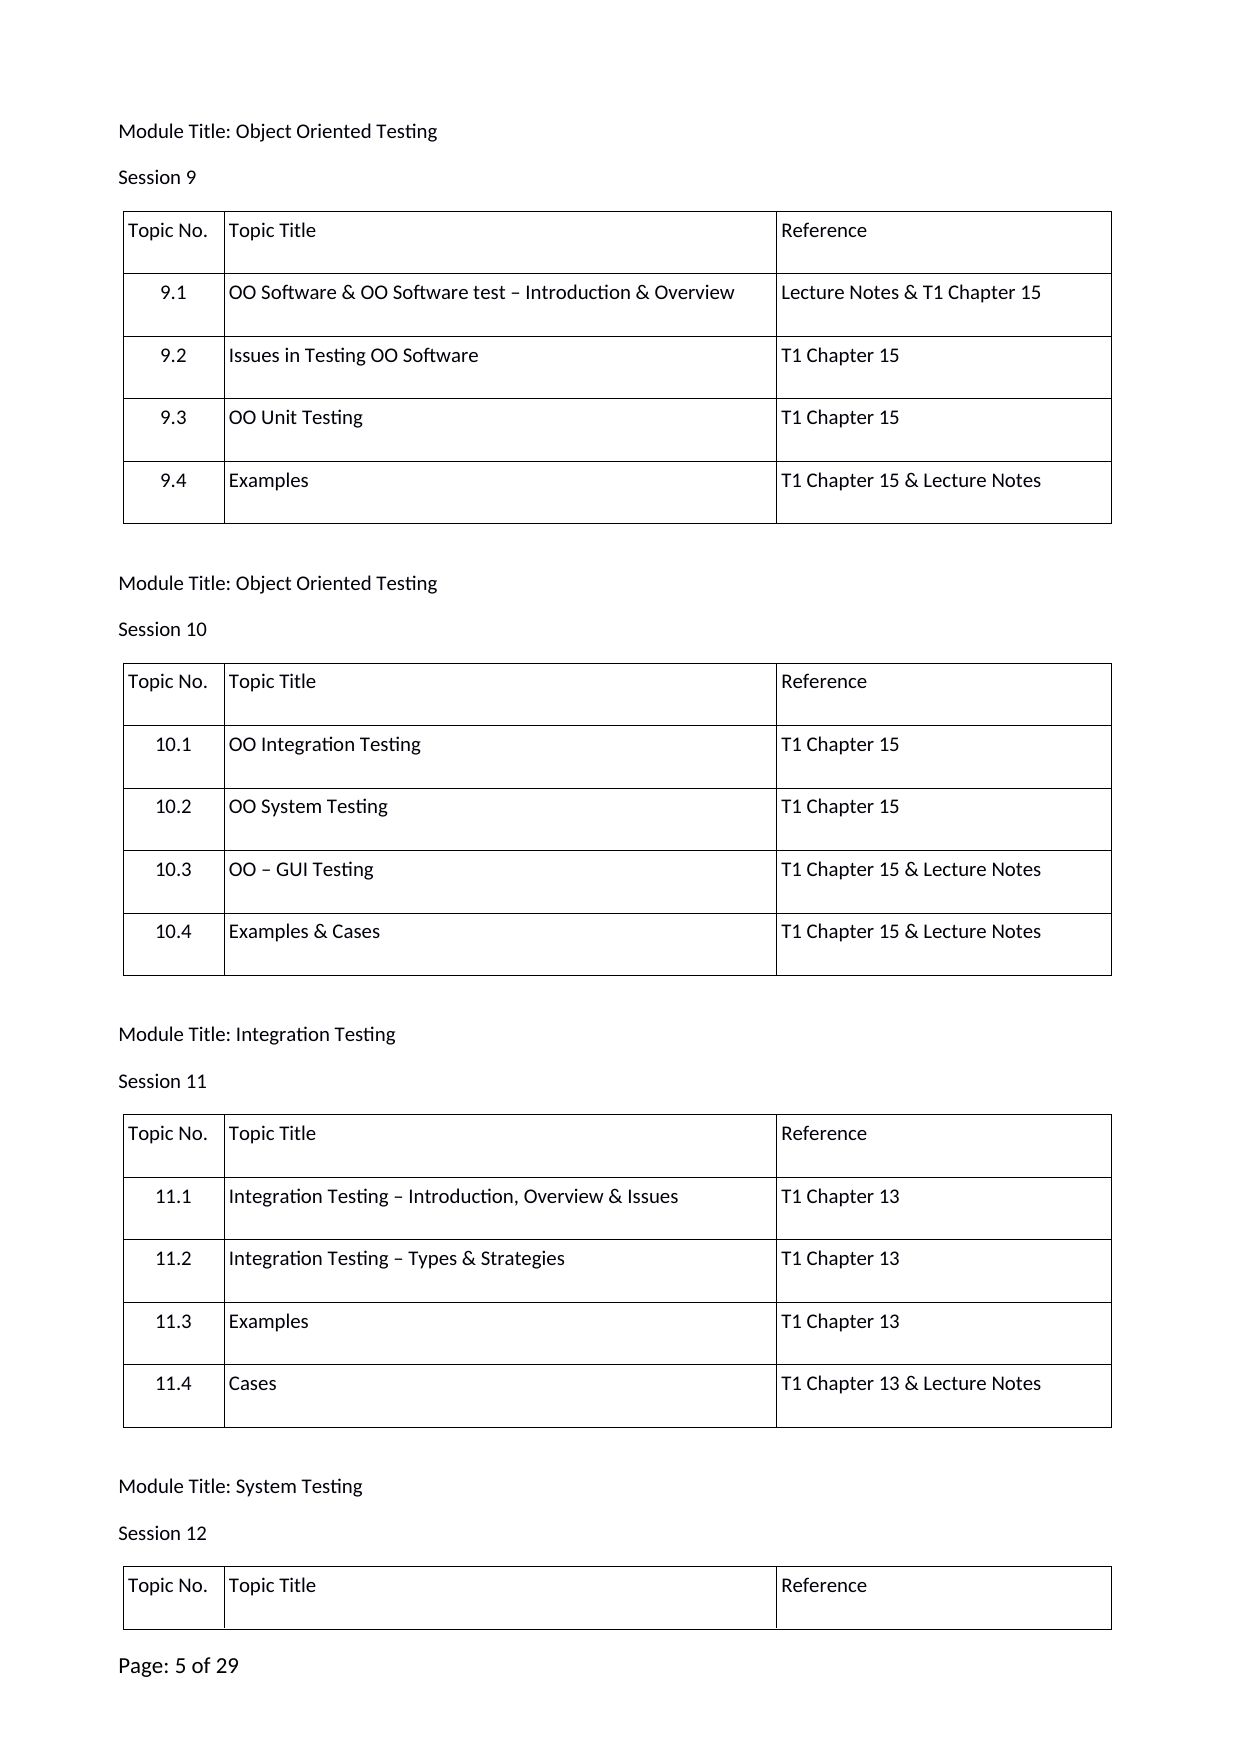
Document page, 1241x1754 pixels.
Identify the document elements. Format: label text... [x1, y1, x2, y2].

table_cell OO Unit Testing [225, 399, 776, 461]
table_cell Examples [225, 1303, 776, 1364]
text Module Title: System Testing [118, 1473, 1122, 1499]
table_cell T1 Chapter 15 [777, 789, 1111, 850]
table_header Topic No. [124, 664, 224, 725]
table_cell T1 Chapter 15 [777, 337, 1111, 398]
table_cell 11.4 [124, 1365, 224, 1427]
table_cell OO Software & OO Software test – Introduction & Overview [225, 274, 776, 336]
table_cell 10.2 [124, 789, 224, 850]
table_cell Integration Testing – Types & Strategies [225, 1240, 776, 1302]
table_cell 9.2 [124, 337, 224, 398]
table_cell OO System Testing [225, 789, 776, 850]
table_header Topic No. [124, 1567, 224, 1628]
text Session 10 [118, 616, 1122, 642]
table_header Topic No. [124, 1115, 224, 1177]
table_header Topic Title [225, 664, 776, 725]
table_cell Cases [225, 1365, 776, 1427]
table_cell 11.1 [124, 1178, 224, 1239]
table_header Reference [777, 1567, 1111, 1628]
table_header Topic No. [124, 212, 224, 273]
table_cell OO – GUI Testing [225, 851, 776, 912]
table_cell 10.4 [124, 914, 224, 975]
table_cell T1 Chapter 15 & Lecture Notes [777, 851, 1111, 912]
table_header Reference [777, 212, 1111, 273]
table_cell T1 Chapter 15 [777, 726, 1111, 787]
table_cell 10.3 [124, 851, 224, 912]
table_cell T1 Chapter 13 [777, 1240, 1111, 1302]
table_header Topic Title [225, 1115, 776, 1177]
table_header Reference [777, 664, 1111, 725]
text Module Title: Object Oriented Testing [118, 570, 1122, 595]
table_cell 11.2 [124, 1240, 224, 1302]
table_cell Issues in Testing OO Software [225, 337, 776, 398]
table_cell 10.1 [124, 726, 224, 787]
table_cell T1 Chapter 13 [777, 1303, 1111, 1364]
table_cell T1 Chapter 15 & Lecture Notes [777, 462, 1111, 523]
text Module Title: Object Oriented Testing [118, 118, 1122, 143]
table_header Topic Title [225, 212, 776, 273]
table_cell 9.4 [124, 462, 224, 523]
text Session 12 [118, 1520, 1122, 1545]
table_cell Examples & Cases [225, 914, 776, 975]
text Module Title: Integration Testing [118, 1022, 1122, 1047]
table_header Topic Title [225, 1567, 776, 1628]
table_cell OO Integration Testing [225, 726, 776, 787]
table_cell Lecture Notes & T1 Chapter 15 [777, 274, 1111, 336]
text Session 9 [118, 164, 1122, 190]
table_cell Examples [225, 462, 776, 523]
table_cell T1 Chapter 13 & Lecture Notes [777, 1365, 1111, 1427]
table_cell Integration Testing – Introduction, Overview & Issues [225, 1178, 776, 1239]
table_cell 9.1 [124, 274, 224, 336]
table_cell 9.3 [124, 399, 224, 461]
table_cell T1 Chapter 15 & Lecture Notes [777, 914, 1111, 975]
table_header Reference [777, 1115, 1111, 1177]
text Session 11 [118, 1068, 1122, 1093]
table_cell T1 Chapter 15 [777, 399, 1111, 461]
table_cell 11.3 [124, 1303, 224, 1364]
table_cell T1 Chapter 13 [777, 1178, 1111, 1239]
